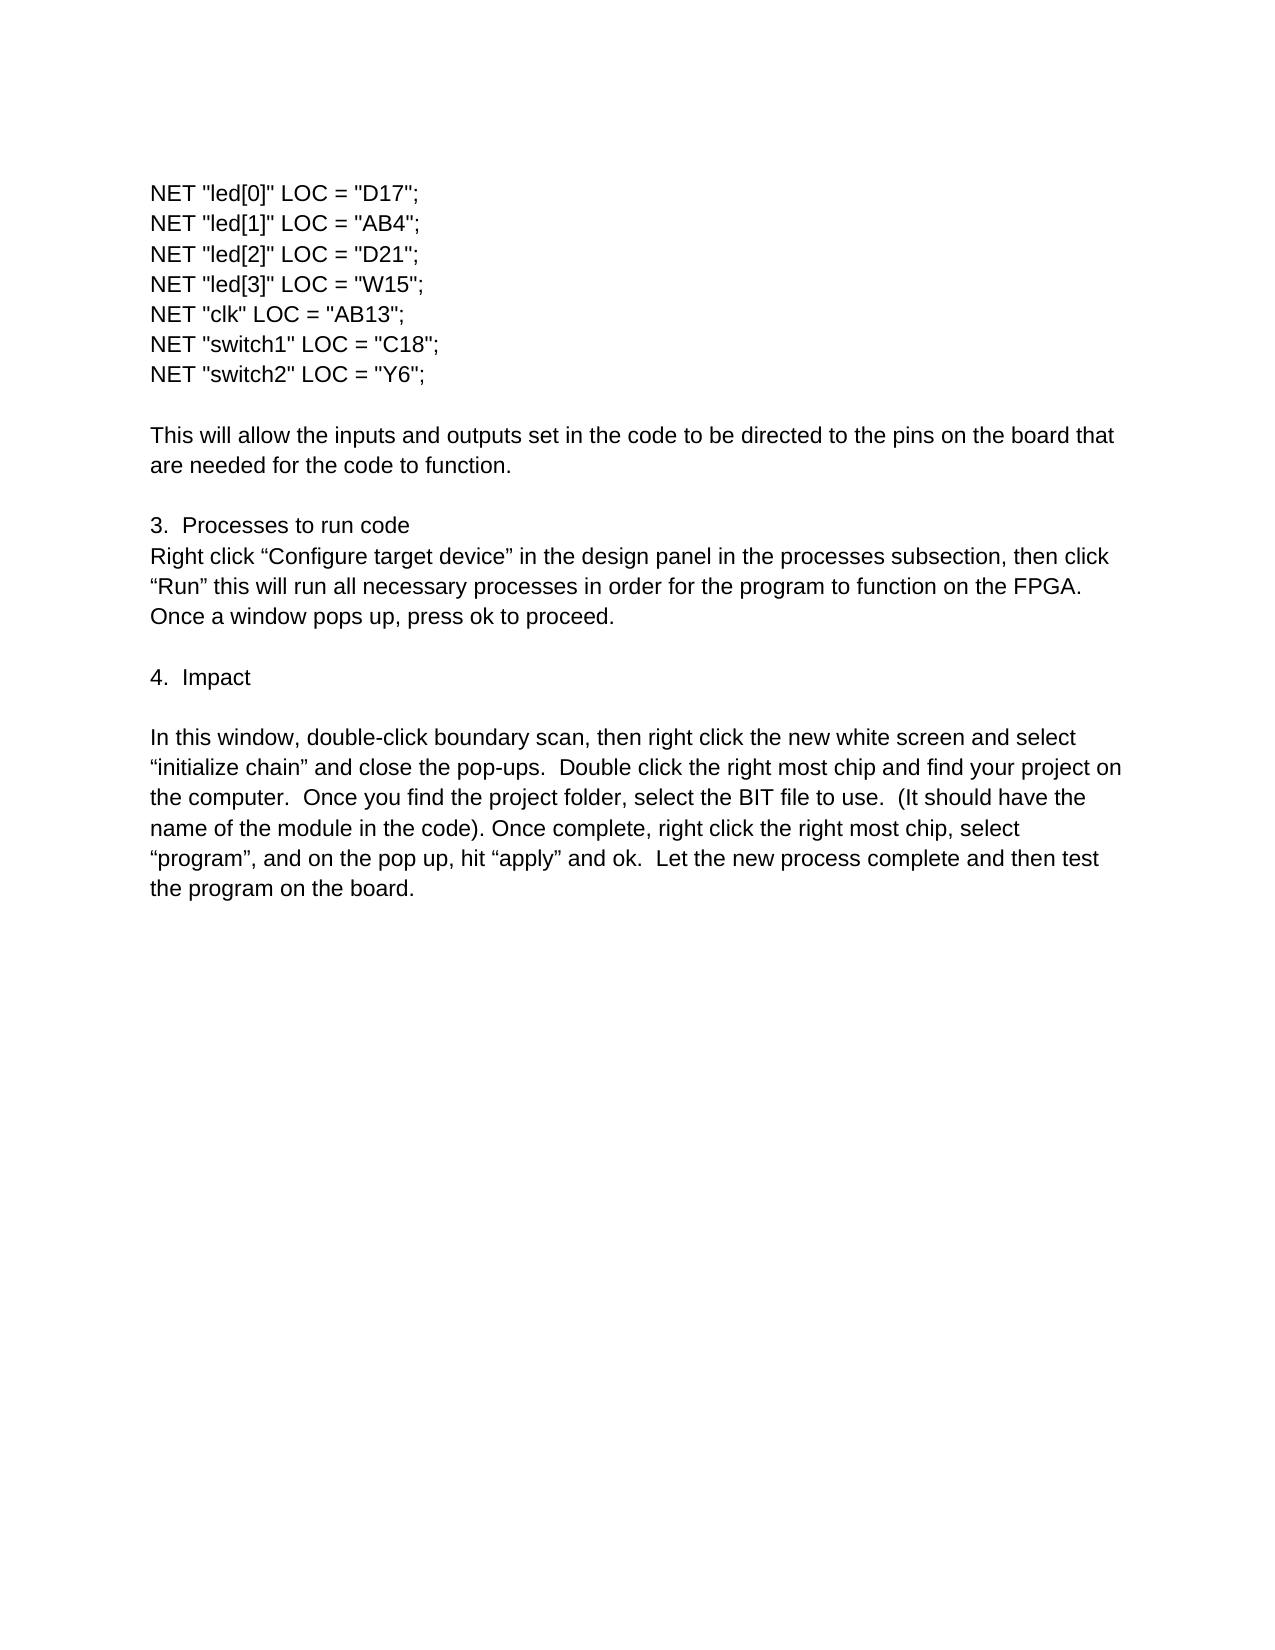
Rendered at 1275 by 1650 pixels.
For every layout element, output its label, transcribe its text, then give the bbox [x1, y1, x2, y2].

text NET "switch1" LOC = "C18"; [150, 331, 1125, 358]
text 3. Processes to run code [150, 512, 1125, 539]
text NET "switch2" LOC = "Y6"; [150, 361, 1125, 388]
text 4. Impact [150, 663, 1125, 690]
text NET "led[3]" LOC = "W15"; [150, 271, 1125, 297]
text This will allow the inputs and outputs set in the code to be directed to the pins on the board that are needed for the code to function. [150, 422, 1125, 478]
text NET "led[1]" LOC = "AB4"; [150, 210, 1125, 237]
text Right click “Configure target device” in the design panel in the processes subsection, then click “Run” this will run all necessary processes in order for the program to function on the FPGA. Once a window pops up, press ok to proceed. [150, 543, 1125, 629]
text In this window, double-click boundary scan, then right click the new white screen and select “initialize chain” and close the pop-ups. Double click the right most chip and find your project on the computer. Once you find the project folder, select the BIT file to use. (It should have the name of the module in the code). Once complete, right click the right most chip, select “program”, and on the pop up, hit “apply” and ok. Let the new process complete and then test the program on the board. [150, 724, 1125, 901]
text NET "led[2]" LOC = "D21"; [150, 241, 1125, 267]
text NET "led[0]" LOC = "D17"; [150, 180, 1125, 207]
text NET "clk" LOC = "AB13"; [150, 301, 1125, 327]
